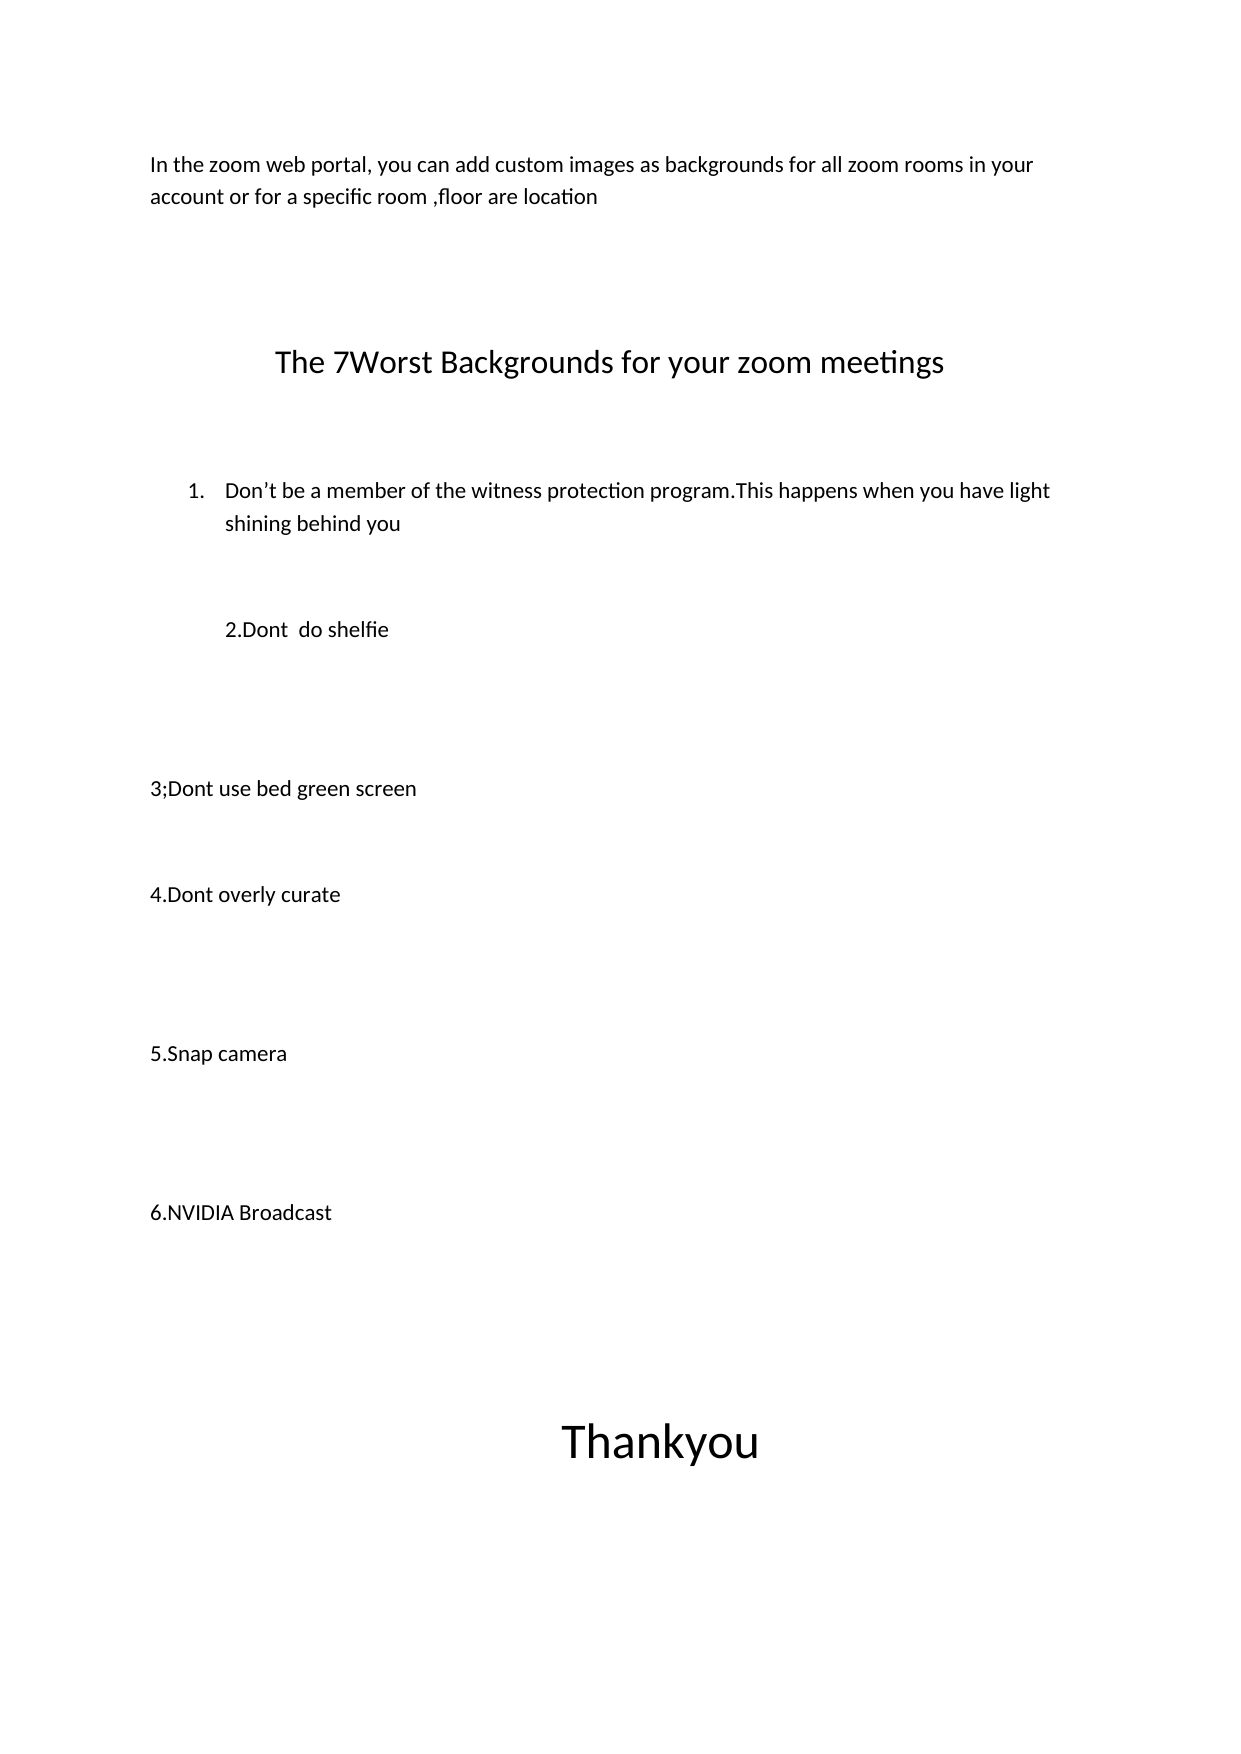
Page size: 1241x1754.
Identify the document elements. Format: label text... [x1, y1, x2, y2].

list Don’t be a member of the witness protection program.This happens when you have light shining behind you [187, 476, 1090, 537]
text The 7Worst Backgrounds for your zoom meetings [150, 341, 1090, 382]
text 2.Dont do shelfie [150, 615, 1090, 643]
text Thankyou [150, 1410, 1090, 1471]
text 3;Dont use bed green screen [150, 774, 1090, 802]
text 6.NVIDIA Broadcast [150, 1198, 1090, 1226]
text In the zoom web portal, you can add custom images as backgrounds for all zoom rooms in your account or for a specific room ,floor are location [150, 150, 1090, 210]
text 5.Snap camera [150, 1039, 1090, 1067]
text 4.Dont overly curate [150, 880, 1090, 908]
